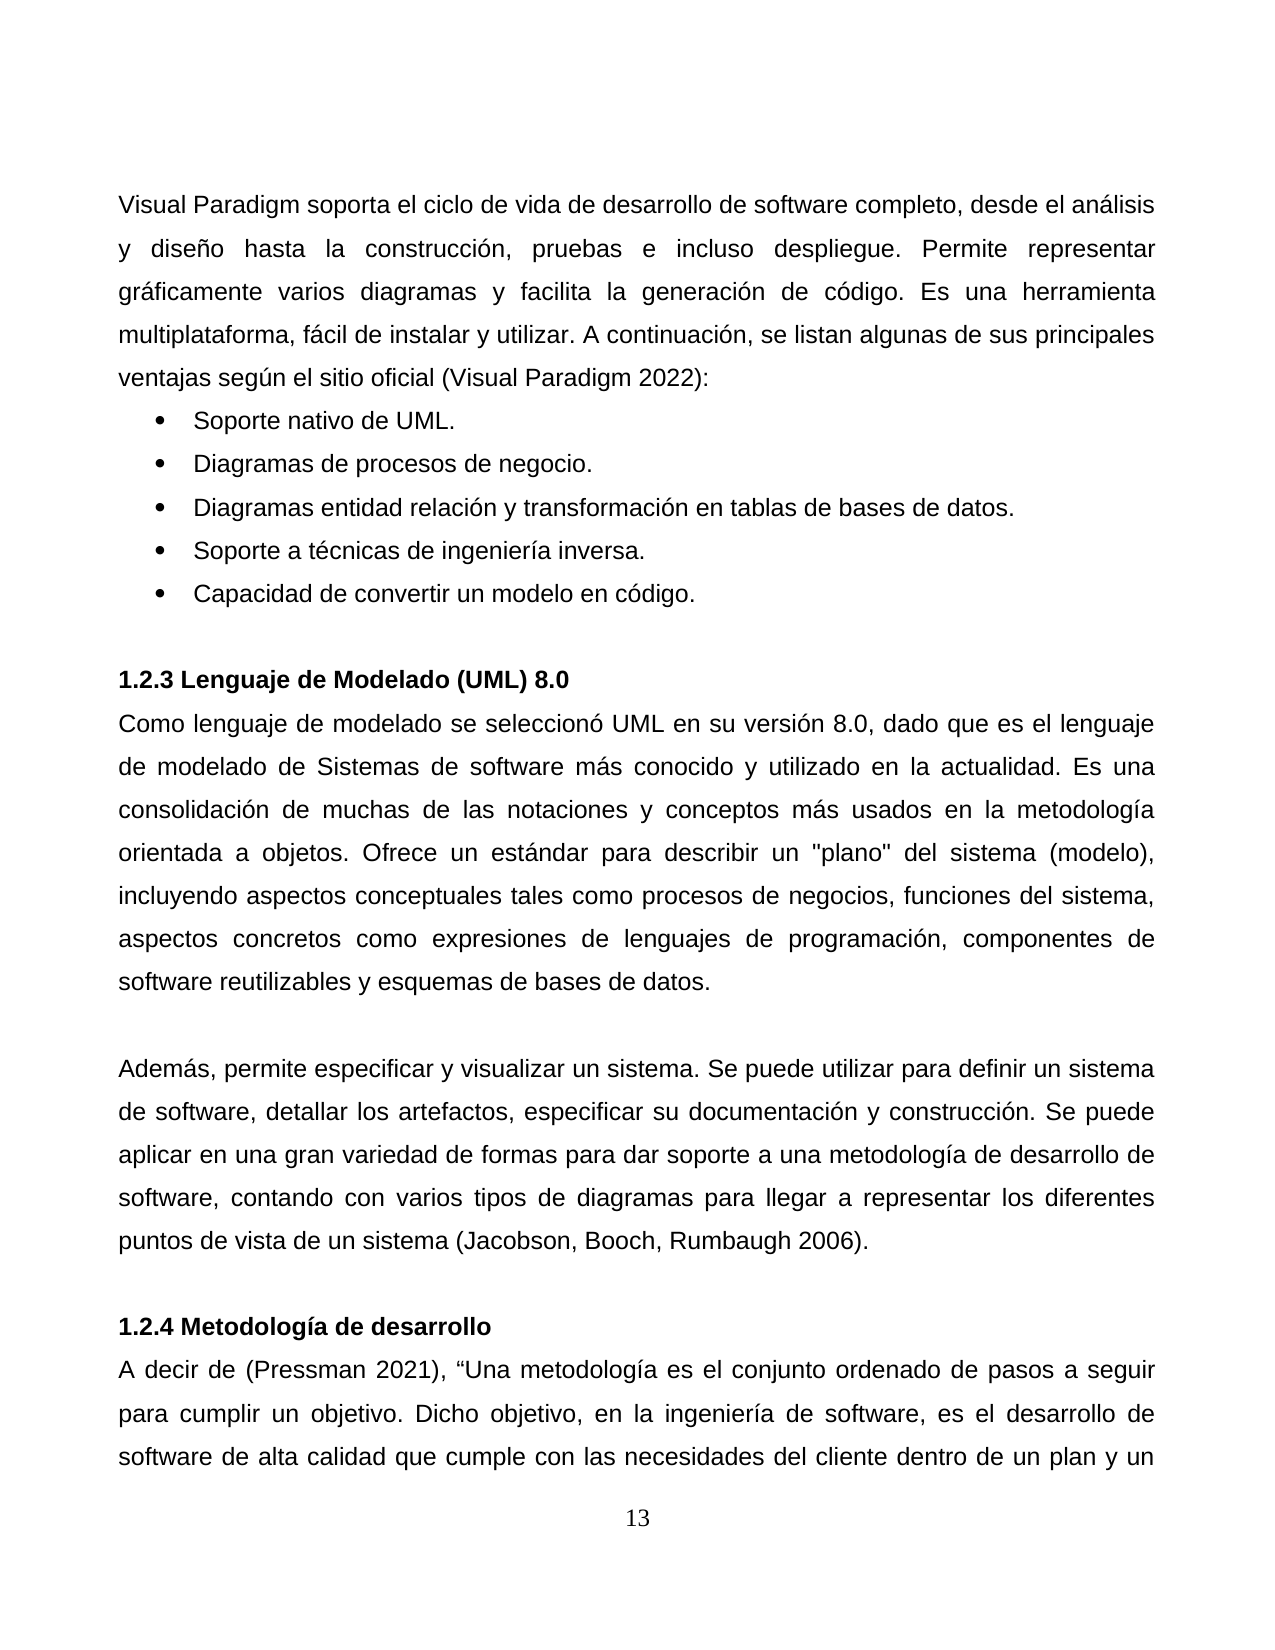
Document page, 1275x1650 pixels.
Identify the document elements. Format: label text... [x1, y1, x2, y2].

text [118, 1355, 1157, 1470]
text 1.2.4 Metodología de desarrollo [118, 1312, 1157, 1341]
text 1.2.3 Lenguaje de Modelado (UML) 8.0 [118, 665, 1157, 694]
text Como lenguaje de modelado se seleccionó UML en su versión 8.0, dado que es el lenguaje de modelado de Sistemas de software más conocido y utilizado en la actualidad. Es una consolidación de muchas de las notaciones y conceptos más usados en la metodología orientada a objetos. Ofrece un estándar para describir un "plano" del sistema (modelo), incluyendo aspectos conceptuales tales como procesos de negocios, funciones del sistema, aspectos concretos como expresiones de lenguajes de programación, componentes de software reutilizables y esquemas de bases de datos. [118, 708, 1157, 996]
list Diagramas entidad relación y transformación en tablas de bases de datos. [156, 493, 1157, 521]
list Soporte a técnicas de ingeniería inversa. [156, 536, 1157, 565]
text Además, permite especificar y visualizar un sistema. Se puede utilizar para definir un sistema de software, detallar los artefactos, especificar su documentación y construcción. Se puede aplicar en una gran variedad de formas para dar soporte a una metodología de desarrollo de software, contando con varios tipos de diagramas para llegar a representar los diferentes puntos de vista de un sistema (Jacobson, Booch, Rumbaugh 2006). [118, 1053, 1157, 1255]
text Visual Paradigm soporta el ciclo de vida de desarrollo de software completo, desde el análisis y diseño hasta la construcción, pruebas e incluso despliegue. Permite representar gráficamente varios diagramas y facilita la generación de código. Es una herramienta multiplataforma, fácil de instalar y utilizar. A continuación, se listan algunas de sus principales ventajas según el sitio oficial (Visual Paradigm 2022): [118, 191, 1157, 392]
list Capacidad de convertir un modelo en código. [156, 579, 1157, 608]
list Diagramas de procesos de negocio. [156, 449, 1157, 478]
list Soporte nativo de UML. [156, 406, 1157, 435]
